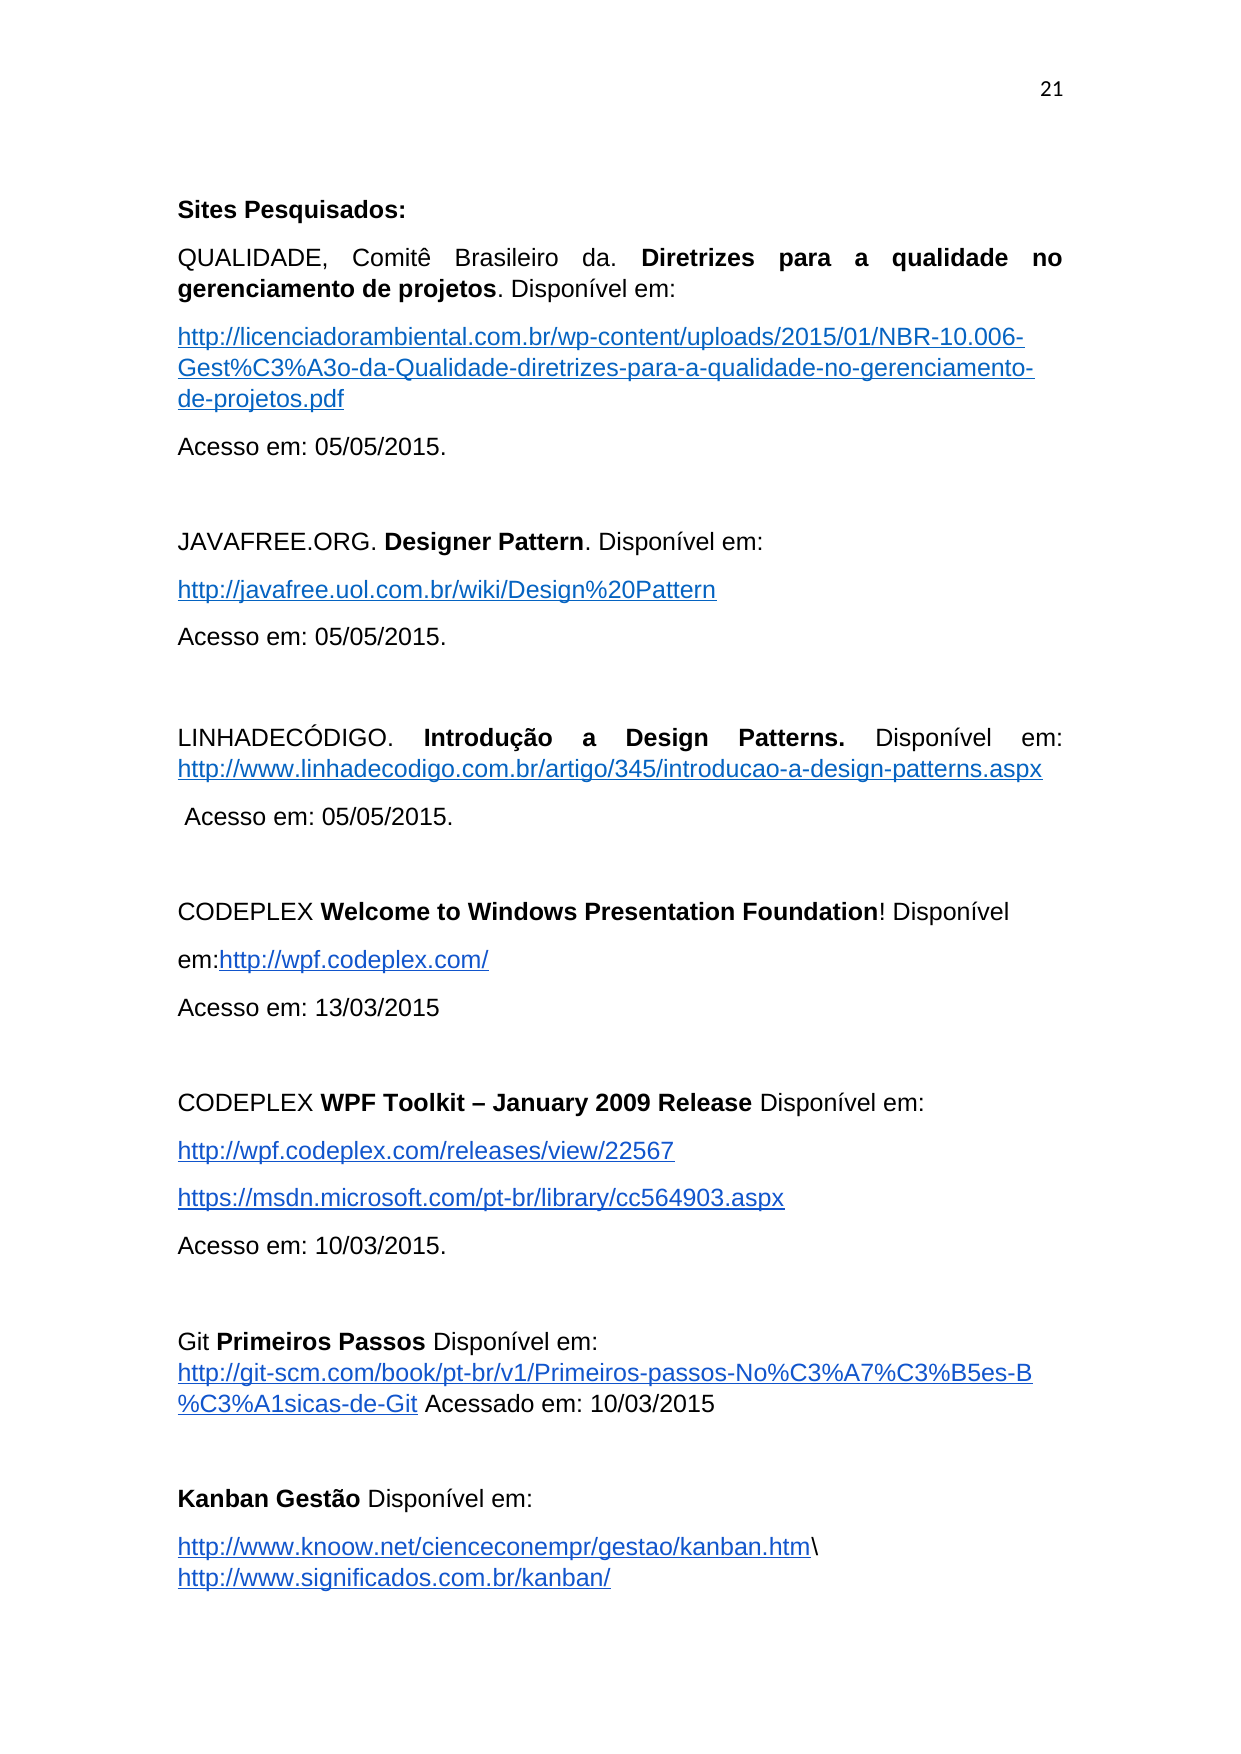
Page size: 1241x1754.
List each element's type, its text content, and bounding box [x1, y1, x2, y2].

text LINHADECÓDIGO. Introdução a Design Patterns. Disponível em: http://www.linhadecodigo.com.br/artigo/345/introducao-a-design-patterns.aspx [177, 723, 1063, 783]
text Acesso em: 05/05/2015. [177, 432, 1063, 460]
text http://www.knoow.net/cienceconempr/gestao/kanban.htm\ http://www.significados.com.br/kanban/ [177, 1532, 1063, 1591]
text JAVAFREE.ORG. Designer Pattern. Disponível em: [177, 527, 1063, 556]
text https://msdn.microsoft.com/pt-br/library/cc564903.aspx [177, 1183, 1063, 1212]
text Acesso em: 10/03/2015. [177, 1231, 1063, 1260]
text QUALIDADE, Comitê Brasileiro da. Diretrizes para a qualidade no gerenciamento de projetos. Disponível em: [177, 243, 1063, 303]
text Acesso em: 05/05/2015. [177, 622, 1063, 651]
text Sites Pesquisados: [177, 195, 1063, 224]
text Git Primeiros Passos Disponível em: http://git-scm.com/book/pt-br/v1/Primeiros-passos-No%C3%A7%C3%B5es-B%C3%A1sicas-de-Git Acessado em: 10/03/2015 [177, 1326, 1063, 1417]
text CODEPLEX Welcome to Windows Presentation Foundation! Disponível [177, 897, 1063, 926]
text Acesso em: 05/05/2015. [177, 802, 1063, 830]
text http://javafree.uol.com.br/wiki/Design%20Pattern [177, 575, 1063, 603]
text Acesso em: 13/03/2015 [177, 992, 1063, 1021]
text http://licenciadorambiental.com.br/wp-content/uploads/2015/01/NBR-10.006-Gest%C3%A3o-da-Qualidade-diretrizes-para-a-qualidade-no-gerenciamento-de-projetos.pdf [177, 322, 1063, 413]
text CODEPLEX WPF Toolkit – January 2009 Release Disponível em: [177, 1088, 1063, 1117]
text em:http://wpf.codeplex.com/ [177, 945, 1063, 973]
text http://wpf.codeplex.com/releases/view/22567 [177, 1136, 1063, 1164]
text Kanban Gestão Disponível em: [177, 1484, 1063, 1513]
